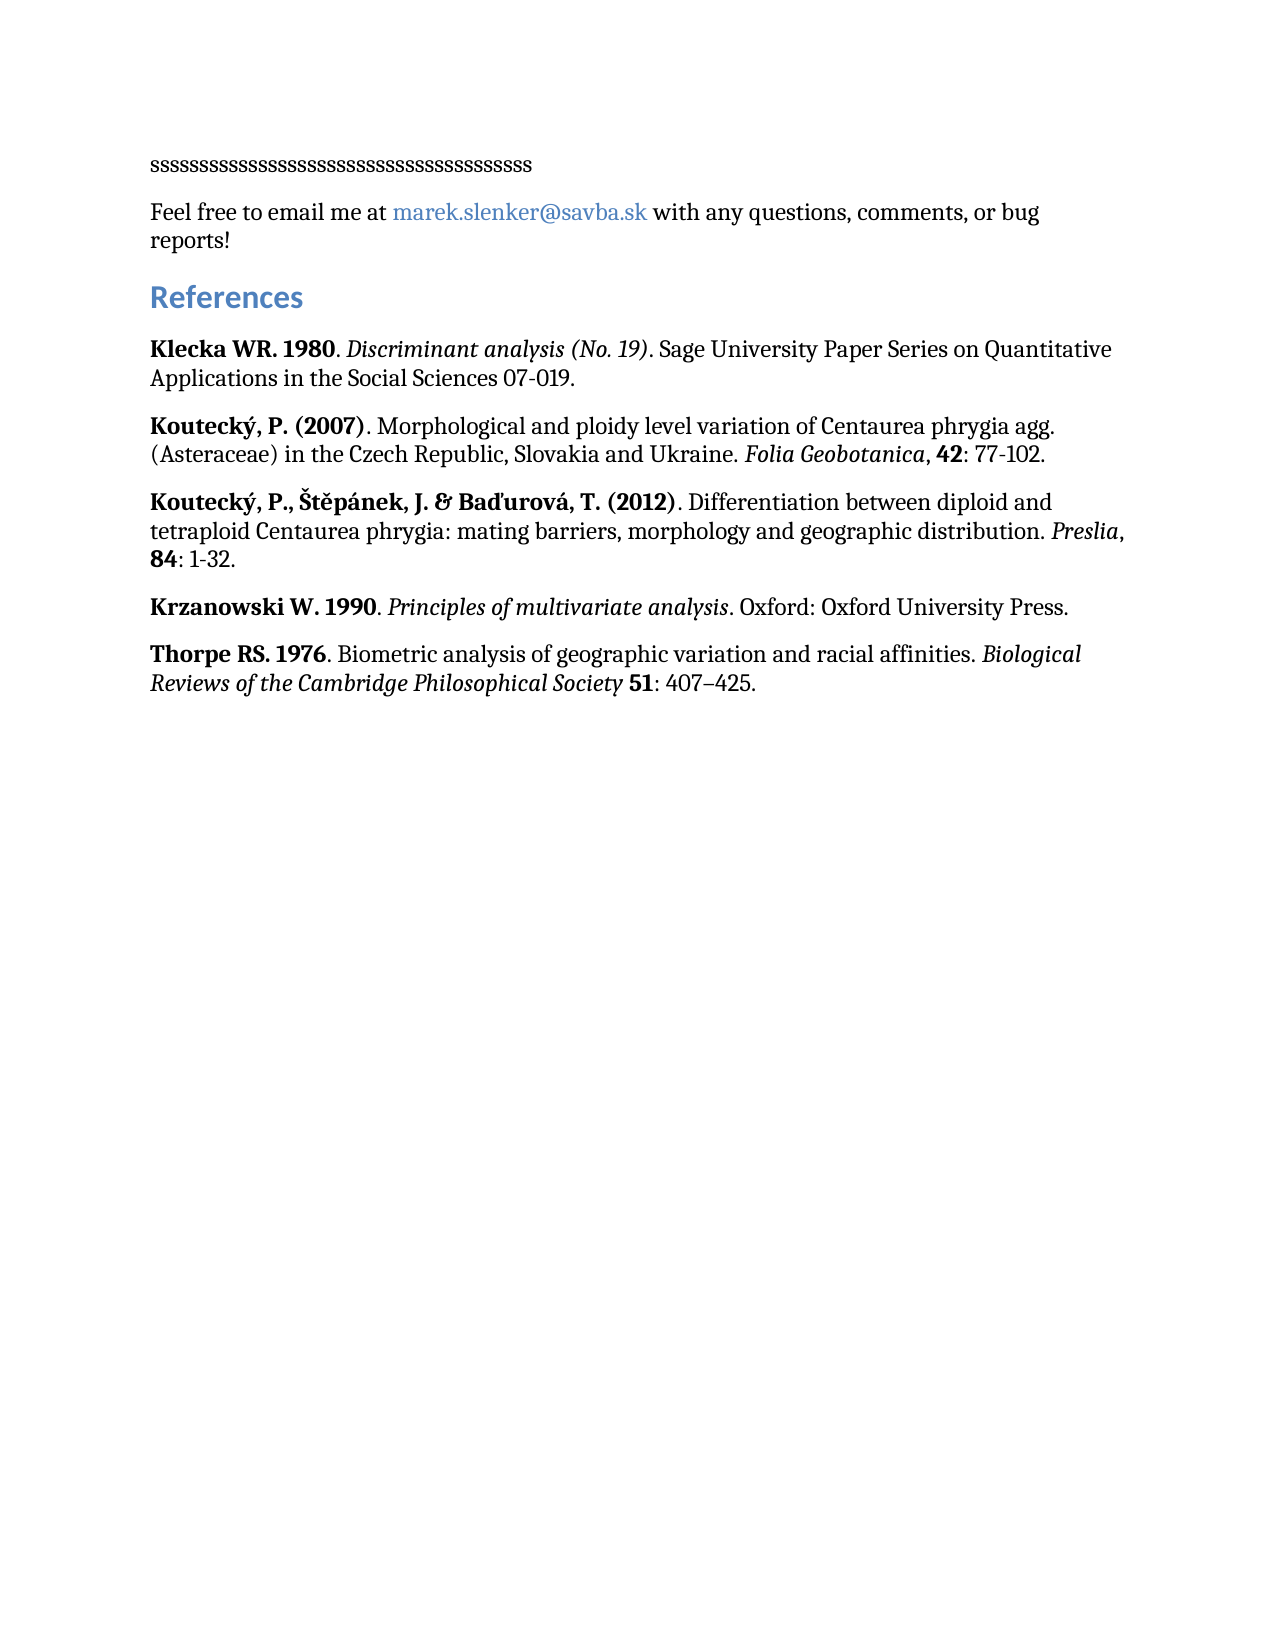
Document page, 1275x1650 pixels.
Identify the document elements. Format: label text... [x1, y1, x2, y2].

text Feel free to email me at marek.slenker@savba.sk with any questions, comments, or bug reports! [150, 197, 1125, 255]
text Thorpe RS. 1976. Biometric analysis of geographic variation and racial affinities. Biological Reviews of the Cambridge Philosophical Society 51: 407–425. [150, 640, 1125, 698]
text sssssssssssssssssssssssssssssssssssssss [150, 150, 1125, 179]
text Krzanowski W. 1990. Principles of multivariate analysis. Oxford: Oxford University Press. [150, 593, 1125, 622]
text Koutecký, P. (2007). Morphological and ploidy level variation of Centaurea phrygia agg.(Asteraceae) in the Czech Republic, Slovakia and Ukraine. Folia Geobotanica, 42: 77-102. [150, 412, 1125, 469]
subtitle References [150, 276, 1125, 317]
text Klecka WR. 1980. Discriminant analysis (No. 19). Sage University Paper Series on Quantitative Applications in the Social Sciences 07-019. [150, 335, 1125, 393]
text Koutecký, P., Štěpánek, J. & Baďurová, T. (2012). Differentiation between diploid and tetraploid Centaurea phrygia: mating barriers, morphology and geographic distribution. Preslia, 84: 1-32. [150, 488, 1125, 574]
